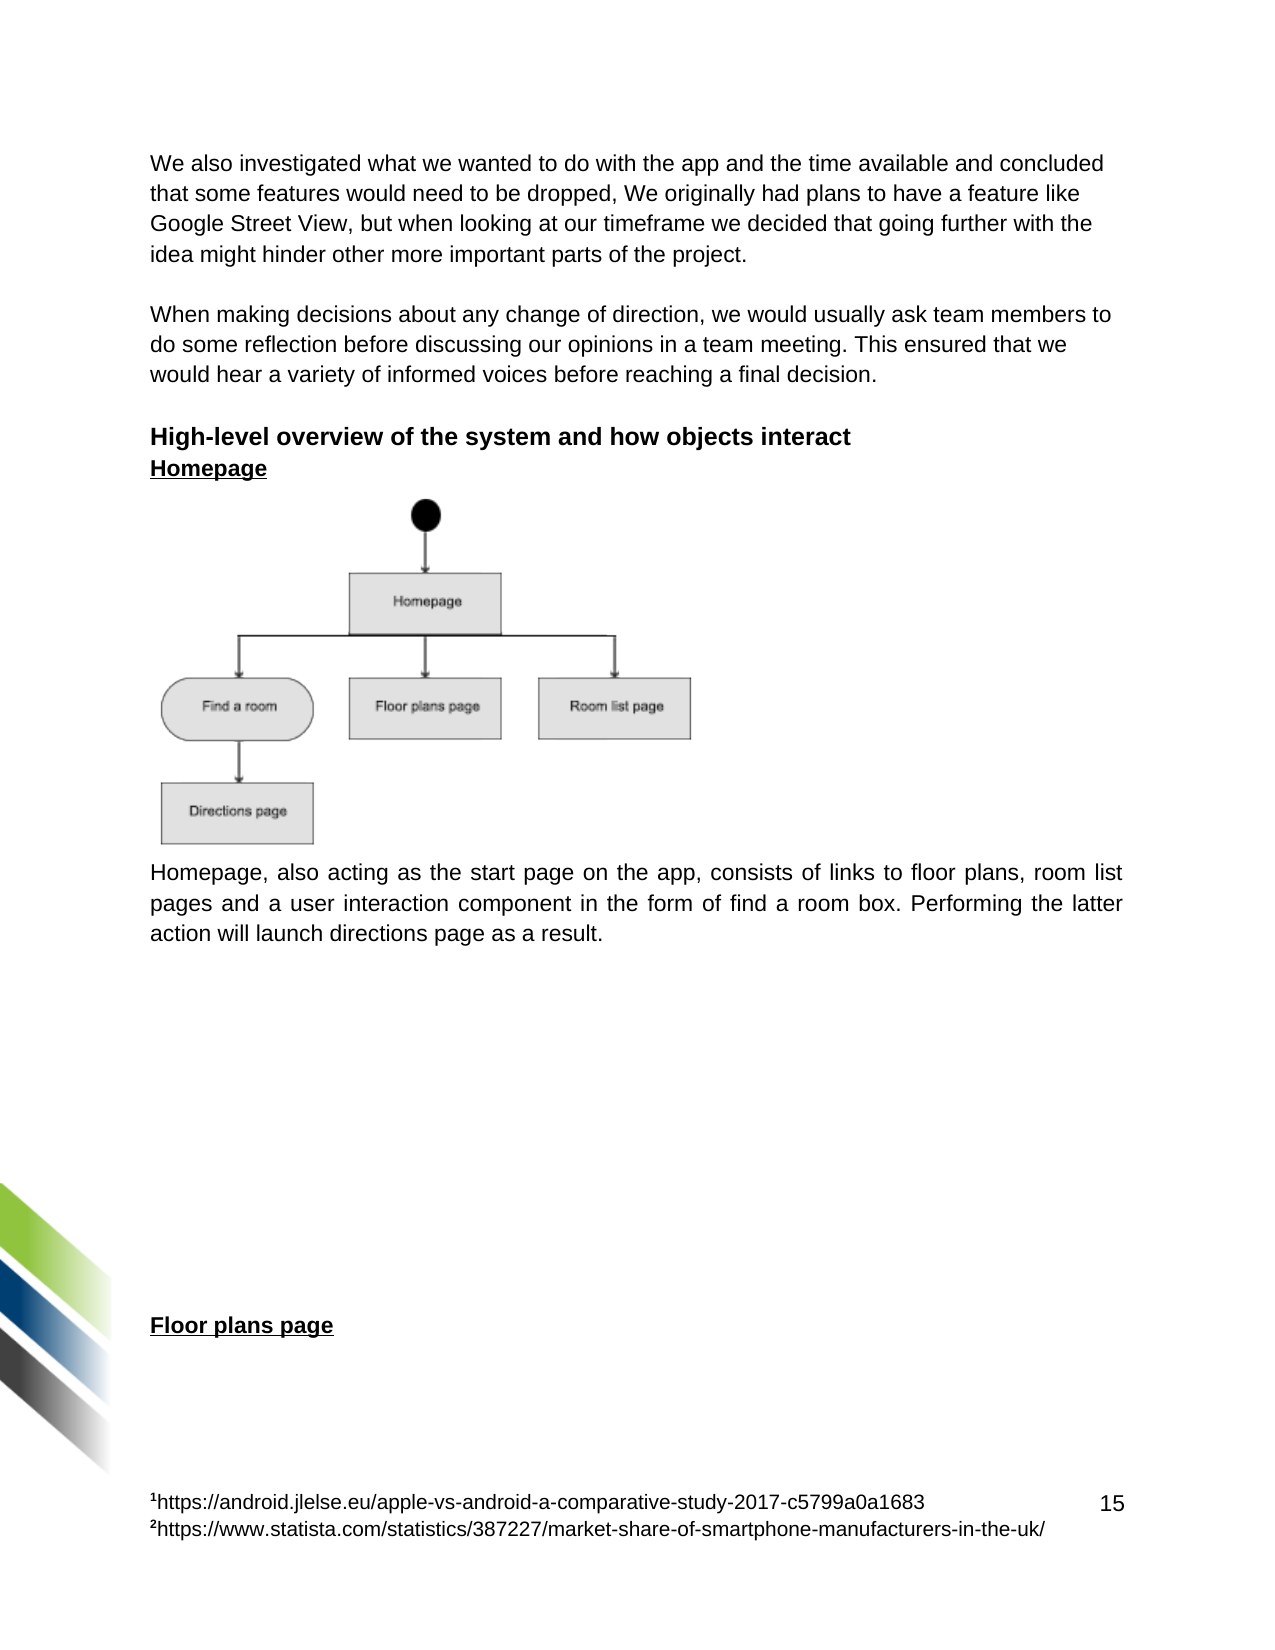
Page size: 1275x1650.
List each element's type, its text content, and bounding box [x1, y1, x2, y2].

text Homepage, also acting as the start page on the app, consists of links to floor plans, room list pages and a user interaction component in the form of find a room box. Performing the latter action will launch directions page as a result. [150, 859, 1125, 946]
text Homepage [150, 455, 1125, 481]
text We also investigated what we wanted to do with the app and the time available and concluded that some features would need to be dropped, We originally had plans to have a feature like Google Street View, but when looking at our timeframe we decided that going further with the idea might hinder other more important parts of the project. [150, 150, 1125, 267]
text When making decisions about any change of direction, we would usually ask team members to do some reflection before discussing our opinions in a team meeting. This ensured that we would hear a variety of informed voices before reaching a final decision. [150, 301, 1125, 388]
picture [0, 1172, 135, 1489]
subtitle High-level overview of the system and how objects interact [150, 422, 1125, 451]
picture [150, 485, 700, 856]
text Floor plans page [150, 1312, 1125, 1339]
